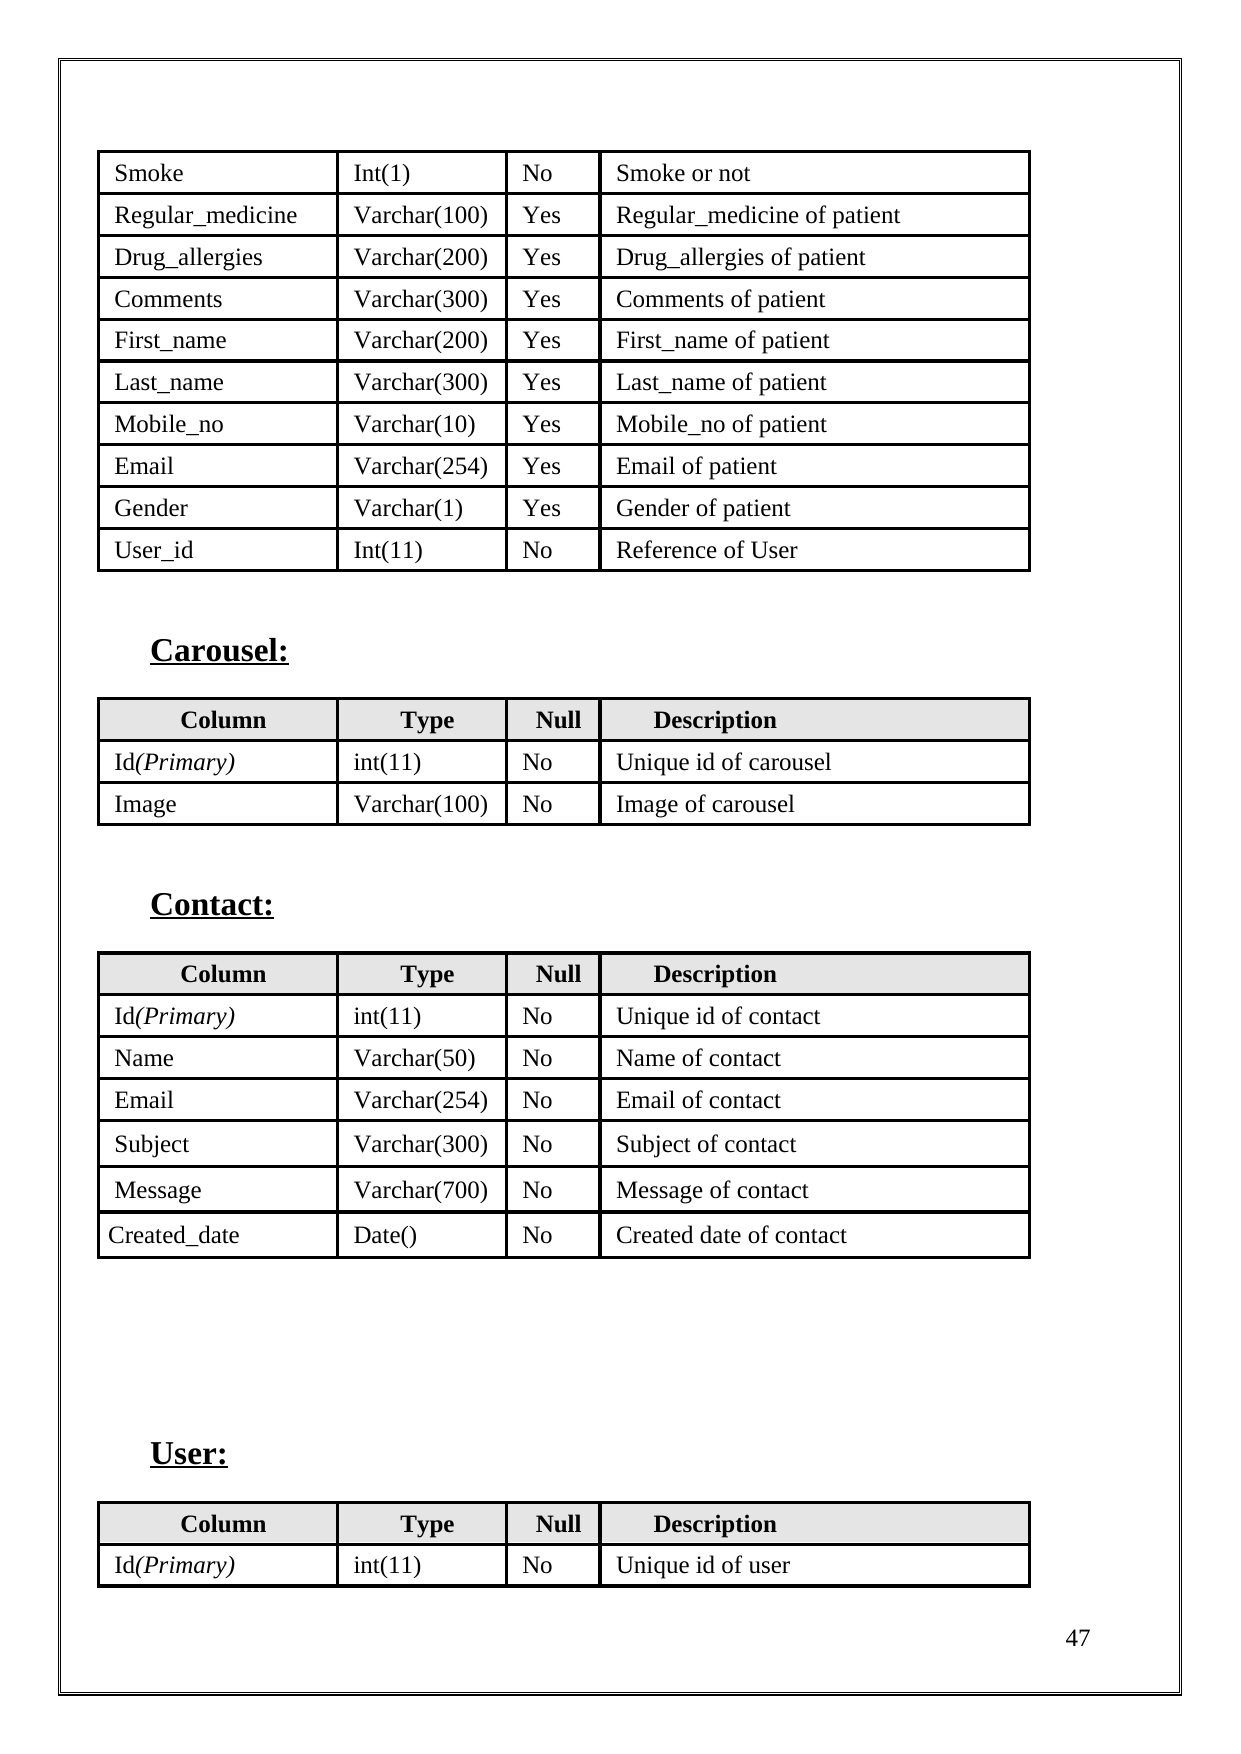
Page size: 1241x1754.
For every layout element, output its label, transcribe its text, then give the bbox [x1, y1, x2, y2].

table_cell Gender [100, 488, 336, 527]
table_header Null [508, 955, 598, 993]
table_cell int(11) [339, 1546, 505, 1584]
table_cell int(11) [339, 742, 505, 781]
table_cell Regular_medicine of patient [602, 195, 1028, 234]
table_header Null [508, 1504, 598, 1542]
table_cell Int(1) [339, 153, 505, 192]
table_cell Mobile_no [100, 404, 336, 443]
table_cell Comments [100, 279, 336, 317]
table_cell Id(Primary) [100, 996, 336, 1035]
table_header Null [508, 700, 598, 739]
table_cell Varchar(300) [339, 363, 505, 401]
table_cell Name of contact [602, 1038, 1028, 1077]
table_cell Yes [508, 195, 598, 234]
table_cell Yes [508, 279, 598, 317]
table_cell Varchar(1) [339, 488, 505, 527]
table_header Type [339, 955, 505, 993]
table_cell Varchar(254) [339, 446, 505, 485]
table_cell No [508, 996, 598, 1035]
table_cell User_id [100, 530, 336, 569]
table_cell Id(Primary) [100, 742, 336, 781]
table_header Column [100, 955, 336, 993]
table_cell Yes [508, 488, 598, 527]
table_cell No [508, 153, 598, 192]
table_cell Created date of contact [602, 1214, 1028, 1256]
table_cell No [508, 1168, 598, 1210]
table_cell Email [100, 1080, 336, 1119]
table_cell Message [100, 1168, 336, 1210]
table_cell Yes [508, 446, 598, 485]
table_cell Created_date [100, 1214, 336, 1256]
table_cell Last_name [100, 363, 336, 401]
table_cell Varchar(200) [339, 237, 505, 276]
table_cell Comments of patient [602, 279, 1028, 317]
table_cell No [508, 1214, 598, 1256]
table_cell Subject [100, 1122, 336, 1165]
text User: [150, 1433, 1090, 1471]
table_cell Email of patient [602, 446, 1028, 485]
table_cell No [508, 530, 598, 569]
table_header Description [602, 700, 1028, 739]
table_cell Varchar(10) [339, 404, 505, 443]
table_cell Int(11) [339, 530, 505, 569]
table_cell Varchar(300) [339, 1122, 505, 1165]
table_header Type [339, 1504, 505, 1542]
table_cell Gender of patient [602, 488, 1028, 527]
table_cell Image of carousel [602, 784, 1028, 823]
table_cell Date() [339, 1214, 505, 1256]
table_cell Varchar(300) [339, 279, 505, 317]
table_header Description [602, 1504, 1028, 1542]
table_cell Unique id of contact [602, 996, 1028, 1035]
table_cell Name [100, 1038, 336, 1077]
table_cell No [508, 1080, 598, 1119]
table_cell First_name of patient [602, 321, 1028, 359]
table_cell Unique id of carousel [602, 742, 1028, 781]
table_cell Reference of User [602, 530, 1028, 569]
table_cell No [508, 1038, 598, 1077]
table_cell No [508, 742, 598, 781]
table_cell Drug_allergies of patient [602, 237, 1028, 276]
table_cell Mobile_no of patient [602, 404, 1028, 443]
table_cell Unique id of user [602, 1546, 1028, 1584]
table_cell Last_name of patient [602, 363, 1028, 401]
table_cell Varchar(200) [339, 321, 505, 359]
table_cell Email of contact [602, 1080, 1028, 1119]
table_cell Varchar(254) [339, 1080, 505, 1119]
table_header Column [100, 700, 336, 739]
table_cell Yes [508, 321, 598, 359]
table_cell Yes [508, 404, 598, 443]
table_cell First_name [100, 321, 336, 359]
table_cell Varchar(100) [339, 784, 505, 823]
table_cell No [508, 784, 598, 823]
table_cell Varchar(100) [339, 195, 505, 234]
table_cell No [508, 1122, 598, 1165]
table_cell Regular_medicine [100, 195, 336, 234]
text Contact: [150, 884, 1090, 922]
table_cell Yes [508, 363, 598, 401]
table_cell Smoke [100, 153, 336, 192]
table_cell Subject of contact [602, 1122, 1028, 1165]
table_cell Email [100, 446, 336, 485]
table_cell Varchar(50) [339, 1038, 505, 1077]
table_header Column [100, 1504, 336, 1542]
table_cell Image [100, 784, 336, 823]
table_cell Message of contact [602, 1168, 1028, 1210]
table_cell int(11) [339, 996, 505, 1035]
text Carousel: [150, 630, 1090, 668]
table_header Type [339, 700, 505, 739]
table_cell Drug_allergies [100, 237, 336, 276]
table_cell Id(Primary) [100, 1546, 336, 1584]
table_cell Varchar(700) [339, 1168, 505, 1210]
table_header Description [602, 955, 1028, 993]
table_cell Smoke or not [602, 153, 1028, 192]
table_cell No [508, 1546, 598, 1584]
table_cell Yes [508, 237, 598, 276]
